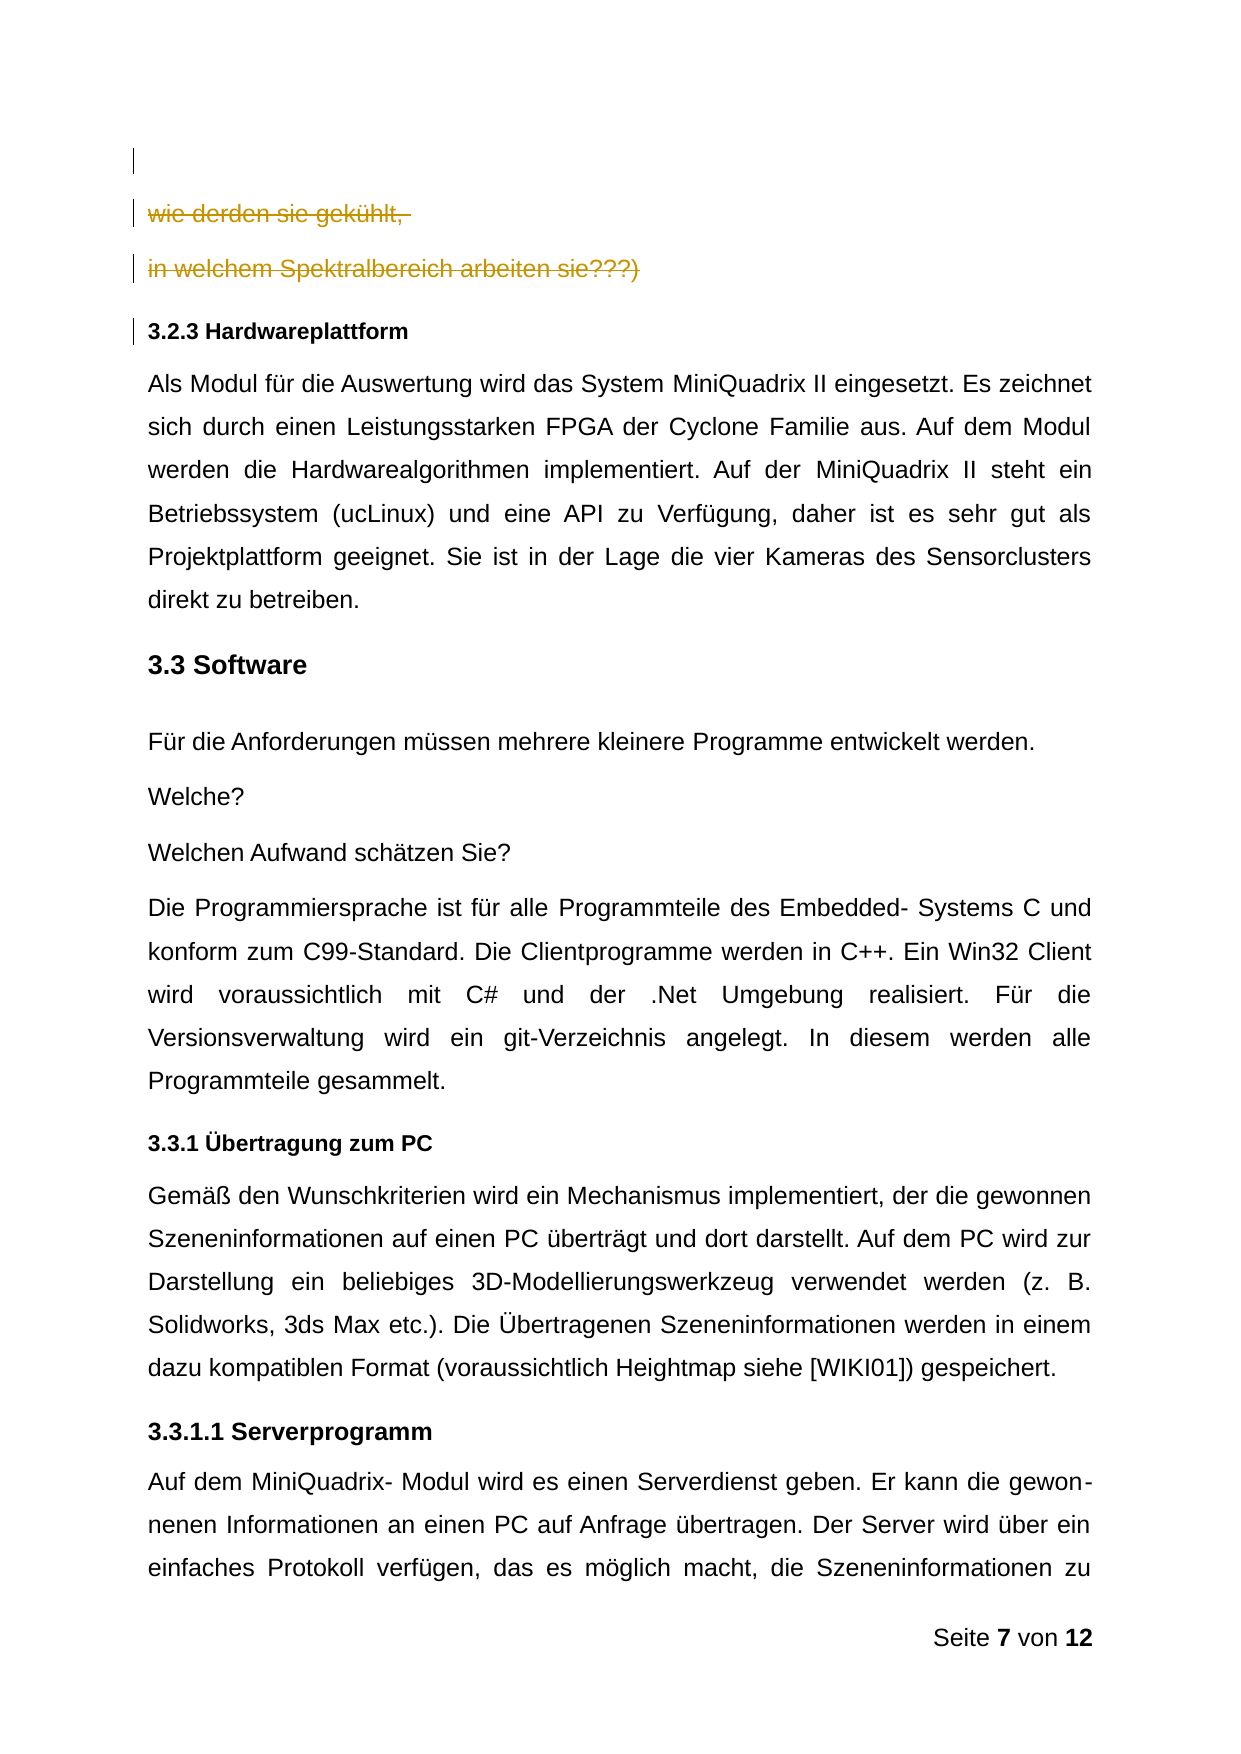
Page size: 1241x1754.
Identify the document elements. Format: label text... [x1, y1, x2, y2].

subtitle 3.3.1.1 Serverprogramm [148, 1417, 1093, 1446]
text Die Programmiersprache ist für alle Programmteile des Embedded- Systems C und konform zum C99-Standard. Die Clientprogramme werden in C++. Ein Win32 Client wird voraussichtlich mit C# und der .Net Umgebung realisiert. Für die Versionsverwaltung wird ein git-Verzeichnis angelegt. In diesem werden alle Programmteile gesammelt. [148, 893, 1093, 1094]
subtitle 3.2.3 Hardwareplattform [148, 318, 1093, 344]
subtitle 3.3.1 Übertragung zum PC [148, 1130, 1093, 1156]
text Gemäß den Wunschkriterien wird ein Mechanismus implementiert, der die gewonnen Szeneninformationen auf einen PC überträgt und dort darstellt. Auf dem PC wird zur Darstellung ein beliebiges 3D-Modellierungswerkzeug verwendet werden (z. B. Solidworks, 3ds Max etc.). Die Übertragenen Szeneninformationen werden in einem dazu kompatiblen Format (voraussichtlich Heightmap siehe [WIKI01]) gespeichert. [148, 1181, 1093, 1382]
text Welche? [148, 782, 1093, 811]
subtitle 3.3 Software [148, 649, 1093, 680]
text Welchen Aufwand schätzen Sie? [148, 838, 1093, 866]
text Als Modul für die Auswertung wird das System MiniQuadrix II eingesetzt. Es zeichnet sich durch einen Leistungsstarken FPGA der Cyclone Familie aus. Auf dem Modul werden die Hardwarealgorithmen implementiert. Auf der MiniQuadrix II steht ein Betriebssystem (ucLinux) und eine API zu Verfügung, daher ist es sehr gut als Projektplattform geeignet. Sie ist in der Lage die vier Kameras des Sensorclusters direkt zu betreiben. [148, 369, 1093, 614]
text Für die Anforderungen müssen mehrere kleinere Programme entwickelt werden. [148, 726, 1093, 755]
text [148, 1467, 1093, 1582]
